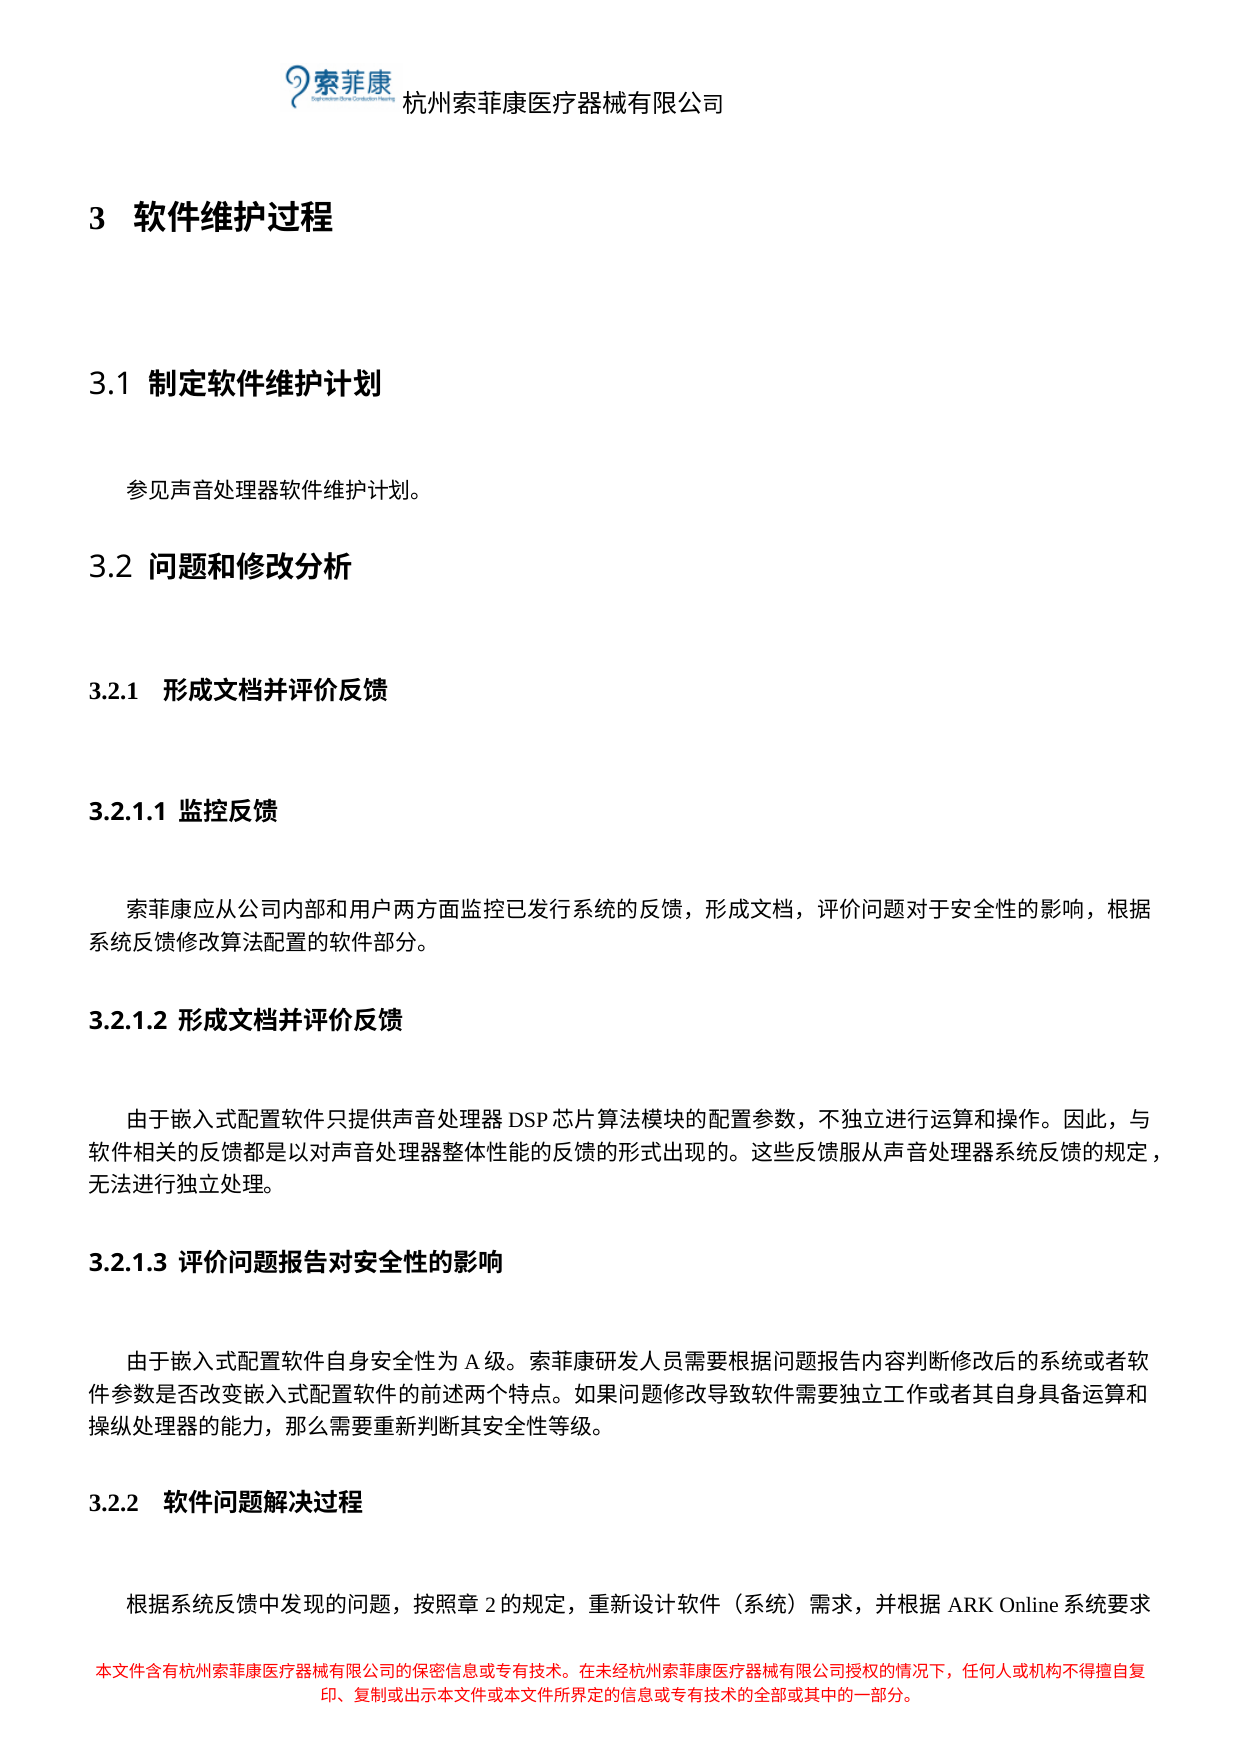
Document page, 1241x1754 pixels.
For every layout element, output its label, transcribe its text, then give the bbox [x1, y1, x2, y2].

text 参见声音处理器软件维护计划。 [89, 473, 1152, 506]
subtitle 形成文档并评价反馈 [89, 986, 1152, 1051]
picture [280, 63, 403, 112]
text 由于嵌入式配置软件自身安全性为A级。索菲康研发人员需要根据问题报告内容判断修改后的系统或者软件参数是否改变嵌入式配置软件的前述两个特点。如果问题修改导致软件需要独立工作或者其自身具备运算和操纵处理器的能力，那么需要重新判断其安全性等级。 [89, 1344, 1152, 1441]
subtitle 形成文档并评价反馈 [89, 656, 1152, 721]
text 由于嵌入式配置软件只提供声音处理器DSP芯片算法模块的配置参数，不独立进行运算和操作。因此，与软件相关的反馈都是以对声音处理器整体性能的反馈的形式出现的。这些反馈服从声音处理器系统反馈的规定，无法进行独立处理。 [89, 1102, 1152, 1199]
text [89, 1587, 1152, 1619]
subtitle 监控反馈 [89, 777, 1152, 842]
subtitle 评价问题报告对安全性的影响 [89, 1228, 1152, 1293]
subtitle 问题和修改分析 [89, 533, 1152, 598]
subtitle 制定软件维护计划 [89, 349, 1152, 414]
text 索菲康应从公司内部和用户两方面监控已发行系统的反馈，形成文档，评价问题对于安全性的影响，根据系统反馈修改算法配置的软件部分。 [89, 892, 1152, 957]
subtitle 软件问题解决过程 [89, 1468, 1152, 1533]
subtitle 软件维护过程 [89, 182, 1152, 247]
